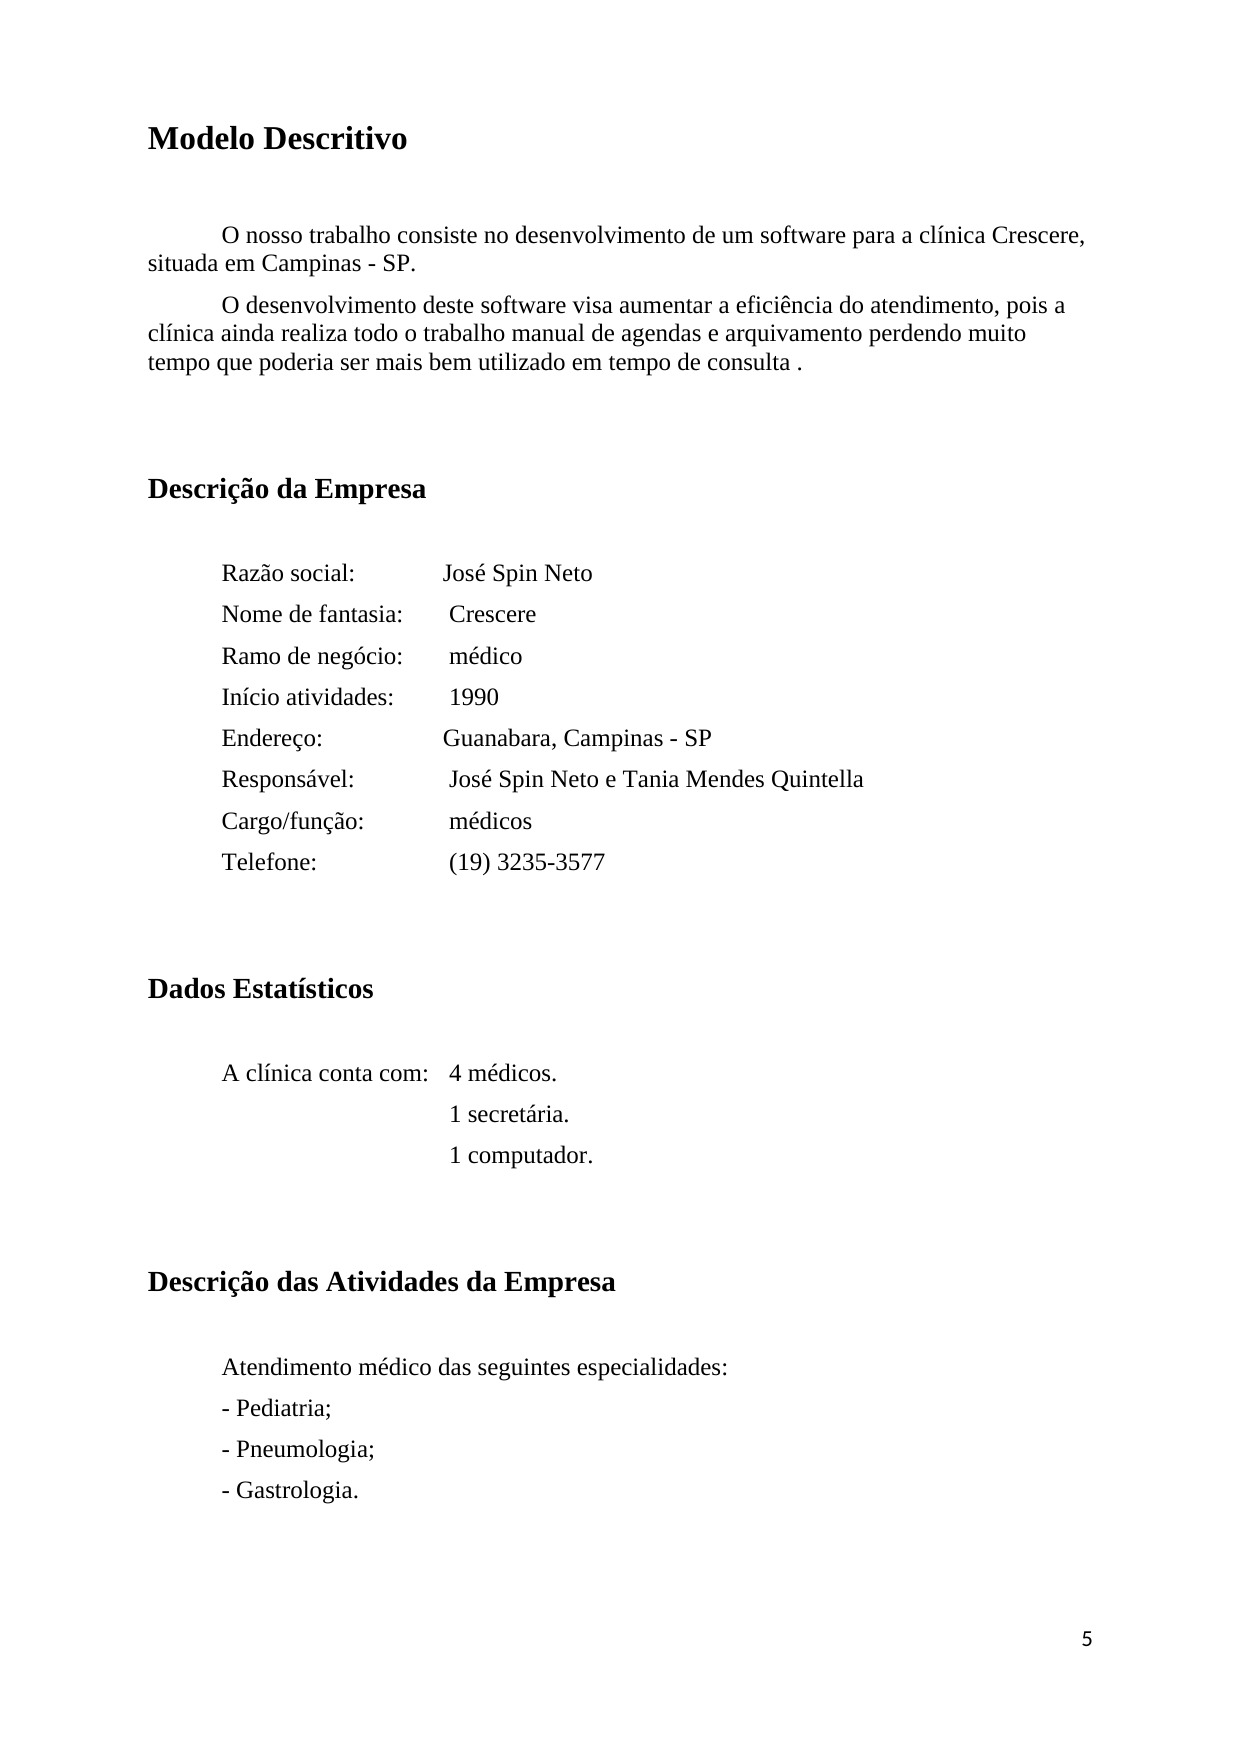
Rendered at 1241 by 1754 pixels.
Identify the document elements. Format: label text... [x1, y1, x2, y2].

text Ramo de negócio: médico [221, 641, 1092, 669]
text Endereço: Guanabara, Campinas - SP [221, 723, 1092, 752]
text Cargo/função: médicos [221, 806, 1092, 834]
text O desenvolvimento deste software visa aumentar a eficiência do atendimento, pois a clínica ainda realiza todo o trabalho manual de agendas e arquivamento perdendo muito tempo que poderia ser mais bem utilizado em tempo de consulta . [148, 290, 1092, 376]
text Atendimento médico das seguintes especialidades: [221, 1352, 1092, 1380]
text - Pediatria; [221, 1393, 1092, 1422]
text Descrição das Atividades da Empresa [148, 1264, 1092, 1298]
text Responsável: José Spin Neto e Tania Mendes Quintella [221, 764, 1092, 793]
text - Pneumologia; [221, 1434, 1092, 1463]
text Razão social: José Spin Neto [221, 558, 1092, 587]
text 1 secretária. [221, 1099, 1092, 1128]
text Telefone: (19) 3235-3577 [221, 847, 1092, 876]
text Descrição da Empresa [148, 471, 1092, 504]
text Modelo Descritivo [148, 118, 1092, 156]
text O nosso trabalho consiste no desenvolvimento de um software para a clínica Crescere, situada em Campinas - SP. [148, 220, 1092, 277]
text 1 computador. [221, 1141, 1092, 1169]
text Dados Estatísticos [148, 971, 1092, 1004]
text Nome de fantasia: Crescere [221, 599, 1092, 628]
text - Gastrologia. [221, 1475, 1092, 1504]
text A clínica conta com: 4 médicos. [221, 1058, 1092, 1087]
text Início atividades: 1990 [221, 682, 1092, 711]
